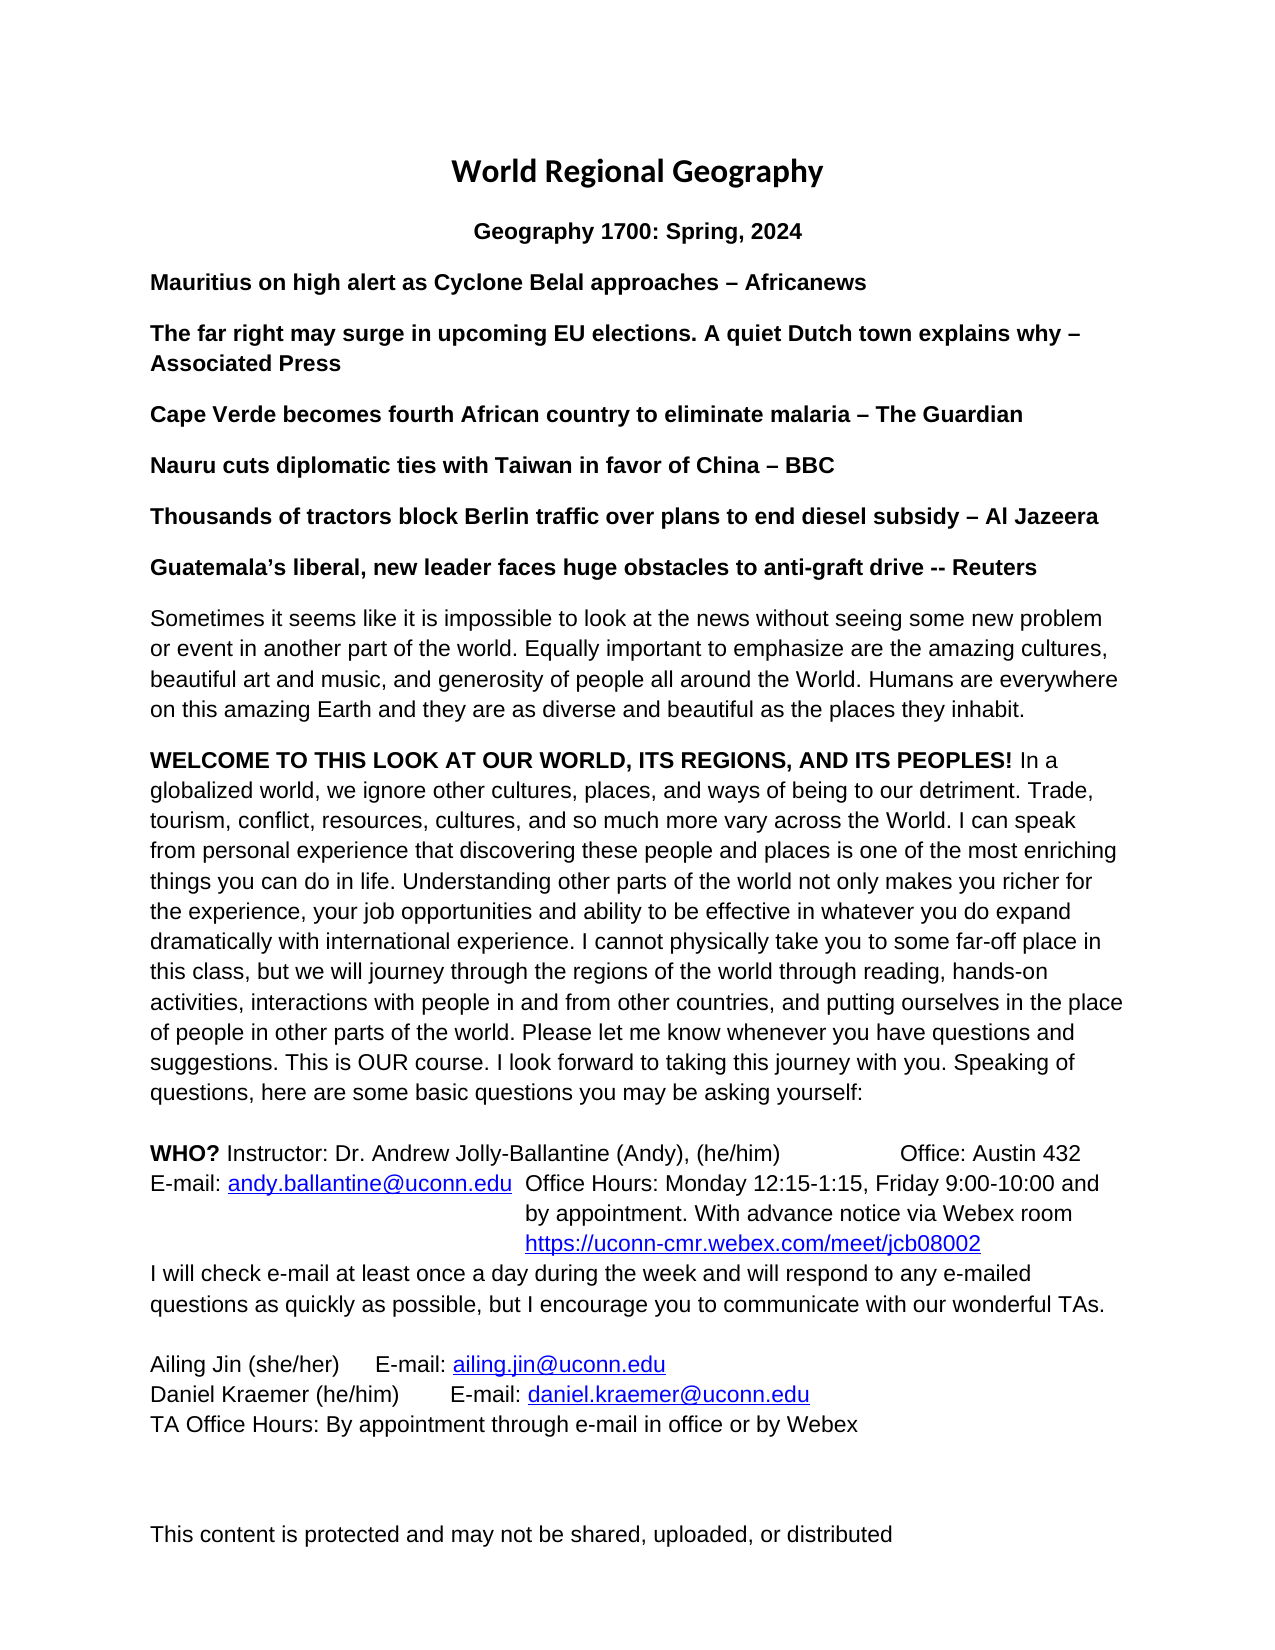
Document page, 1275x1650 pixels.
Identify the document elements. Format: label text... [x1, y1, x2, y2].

text Daniel Kraemer (he/him) E-mail: daniel.kraemer@uconn.edu [150, 1381, 1125, 1407]
text Geography 1700: Spring, 2024 [150, 218, 1125, 244]
text The far right may surge in upcoming EU elections. A quiet Dutch town explains why – Associated Press [150, 320, 1125, 376]
text Nauru cuts diplomatic ties with Taiwan in favor of China – BBC [150, 452, 1125, 478]
text TA Office Hours: By appointment through e-mail in office or by Webex [150, 1411, 1125, 1470]
text Ailing Jin (she/her) E-mail: ailing.jin@uconn.edu [150, 1351, 1125, 1377]
text WELCOME TO THIS LOOK AT OUR WORLD, ITS REGIONS, AND ITS PEOPLES! In a globalized world, we ignore other cultures, places, and ways of being to our detriment. Trade, tourism, conflict, resources, cultures, and so much more vary across the World. I can speak from personal experience that discovering these people and places is one of the most enriching things you can do in life. Understanding other parts of the world not only makes you richer for the experience, your job opportunities and ability to be effective in whatever you do expand dramatically with international experience. I cannot physically take you to some far-off place in this class, but we will journey through the regions of the world through reading, hands-on activities, interactions with people in and from other countries, and putting ourselves in the place of people in other parts of the world. Please let me know whenever you have questions and suggestions. This is OUR course. I look forward to taking this journey with you. Speaking of questions, here are some basic questions you may be asking yourself: [150, 747, 1125, 1105]
text WHO? Instructor: Dr. Andrew Jolly-Ballantine (Andy), (he/him) Office: Austin 432 [150, 1139, 1125, 1166]
text Sometimes it seems like it is impossible to look at the news without seeing some new problem or event in another part of the world. Equally important to emphasize are the amazing cultures, beautiful art and music, and generosity of people all around the World. Humans are everywhere on this amazing Earth and they are as diverse and beautiful as the places they inhabit. [150, 605, 1125, 722]
text Thousands of tractors block Berlin traffic over plans to end diesel subsidy – Al Jazeera [150, 503, 1125, 529]
text I will check e-mail at least once a day during the week and will respond to any e-mailed questions as quickly as possible, but I encourage you to communicate with our wonderful TAs. [150, 1260, 1125, 1317]
text World Regional Geography [150, 150, 1125, 191]
text Guatemala’s liberal, new leader faces huge obstacles to anti-graft drive -- Reuters [150, 554, 1125, 580]
text Mauritius on high alert as Cyclone Belal approaches – Africanews [150, 269, 1125, 295]
text https://uconn-cmr.webex.com/meet/jcb08002 [450, 1230, 1125, 1256]
text E-mail: andy.ballantine@uconn.edu Office Hours: Monday 12:15-1:15, Friday 9:00-10:00 and by appointment. With advance notice via Webex room [150, 1170, 1125, 1226]
text Cape Verde becomes fourth African country to eliminate malaria – The Guardian [150, 401, 1125, 427]
